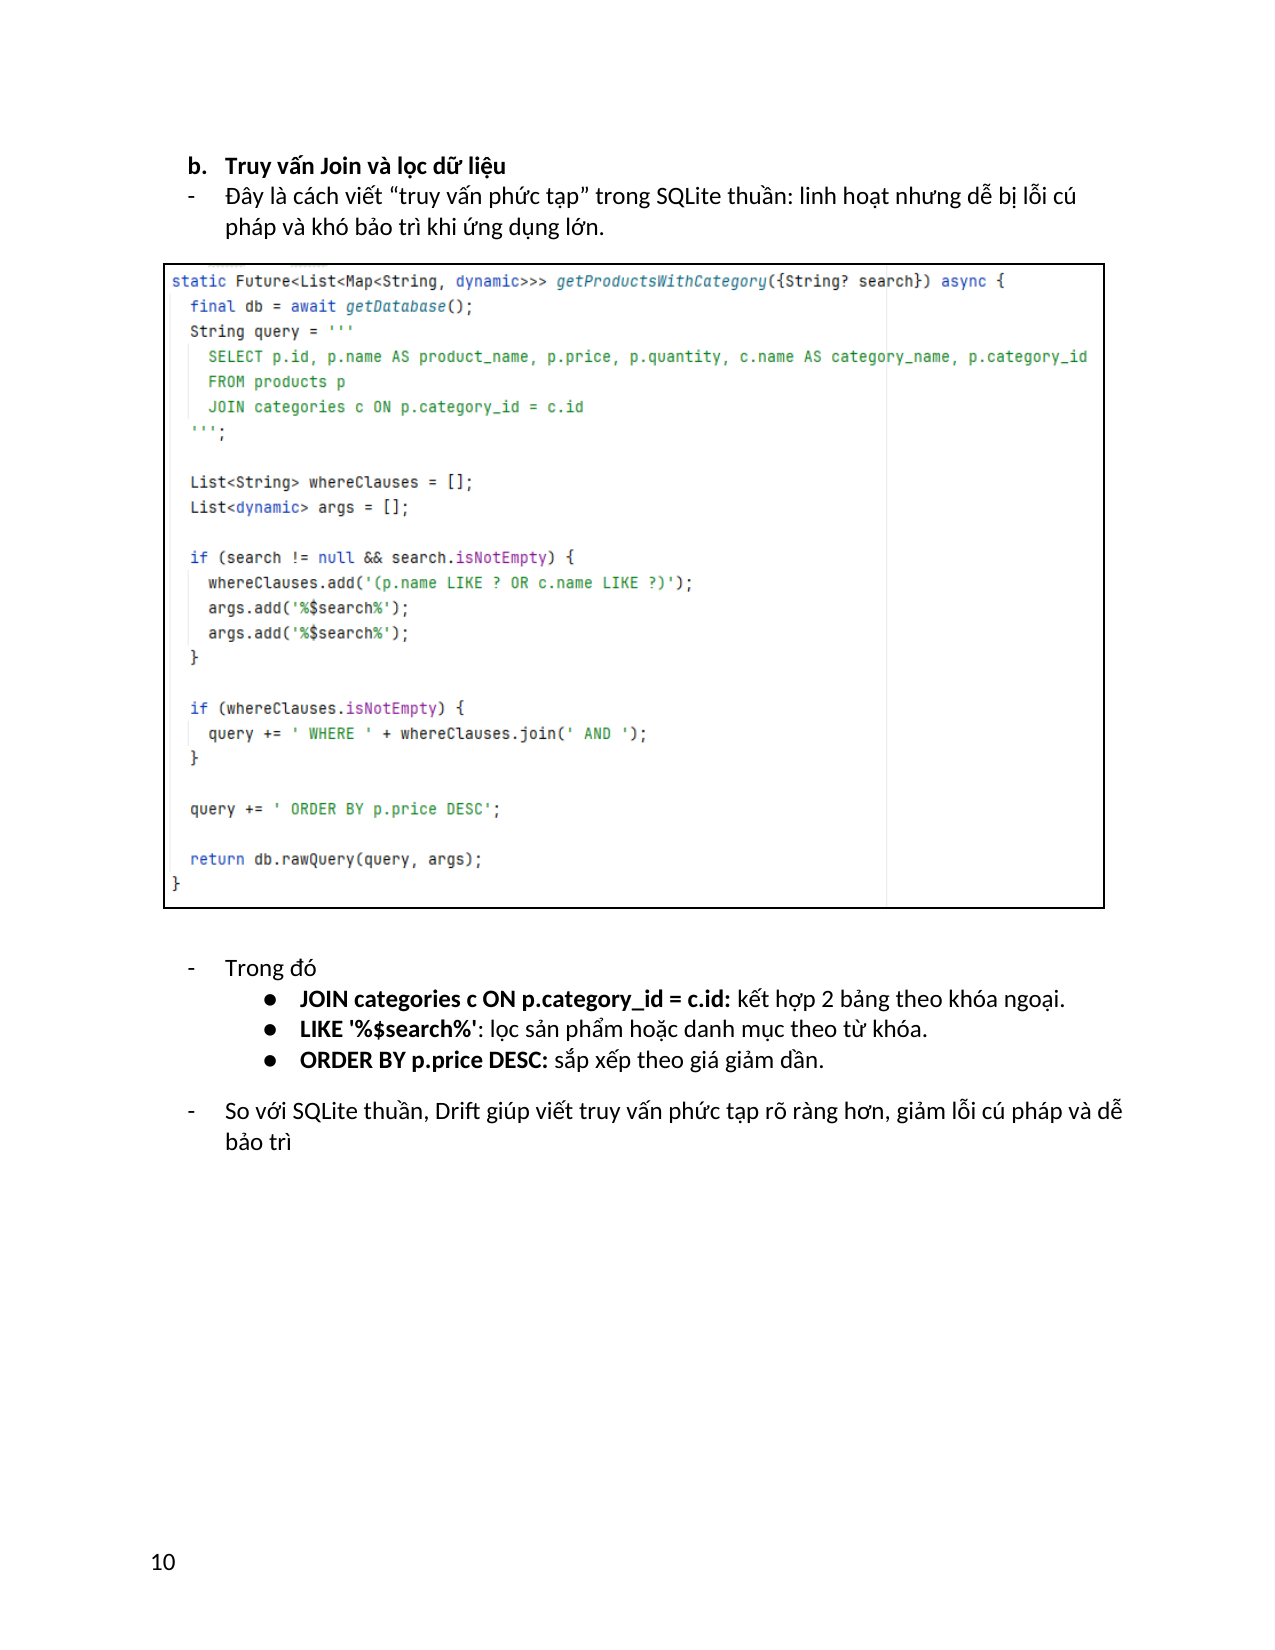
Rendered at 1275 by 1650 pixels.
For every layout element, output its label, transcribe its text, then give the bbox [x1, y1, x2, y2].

list LIKE '%$search%': lọc sản phẩm hoặc danh mục theo từ khóa. [262, 1013, 1125, 1044]
list ORDER BY p.price DESC: sắp xếp theo giá giảm dần. [262, 1044, 1125, 1074]
subtitle Truy vấn Join và lọc dữ liệu [187, 150, 1125, 181]
picture [165, 265, 1103, 907]
list Đây là cách viết “truy vấn phức tạp” trong SQLite thuần: linh hoạt nhưng dễ bị lỗi cú pháp và khó bảo trì khi ứng dụng lớn. [187, 181, 1125, 242]
list So với SQLite thuần, Drift giúp viết truy vấn phức tạp rõ ràng hơn, giảm lỗi cú pháp và dễ bảo trì [187, 1095, 1125, 1156]
list JOIN categories c ON p.category_id = c.id: kết hợp 2 bảng theo khóa ngoại. [262, 983, 1125, 1013]
